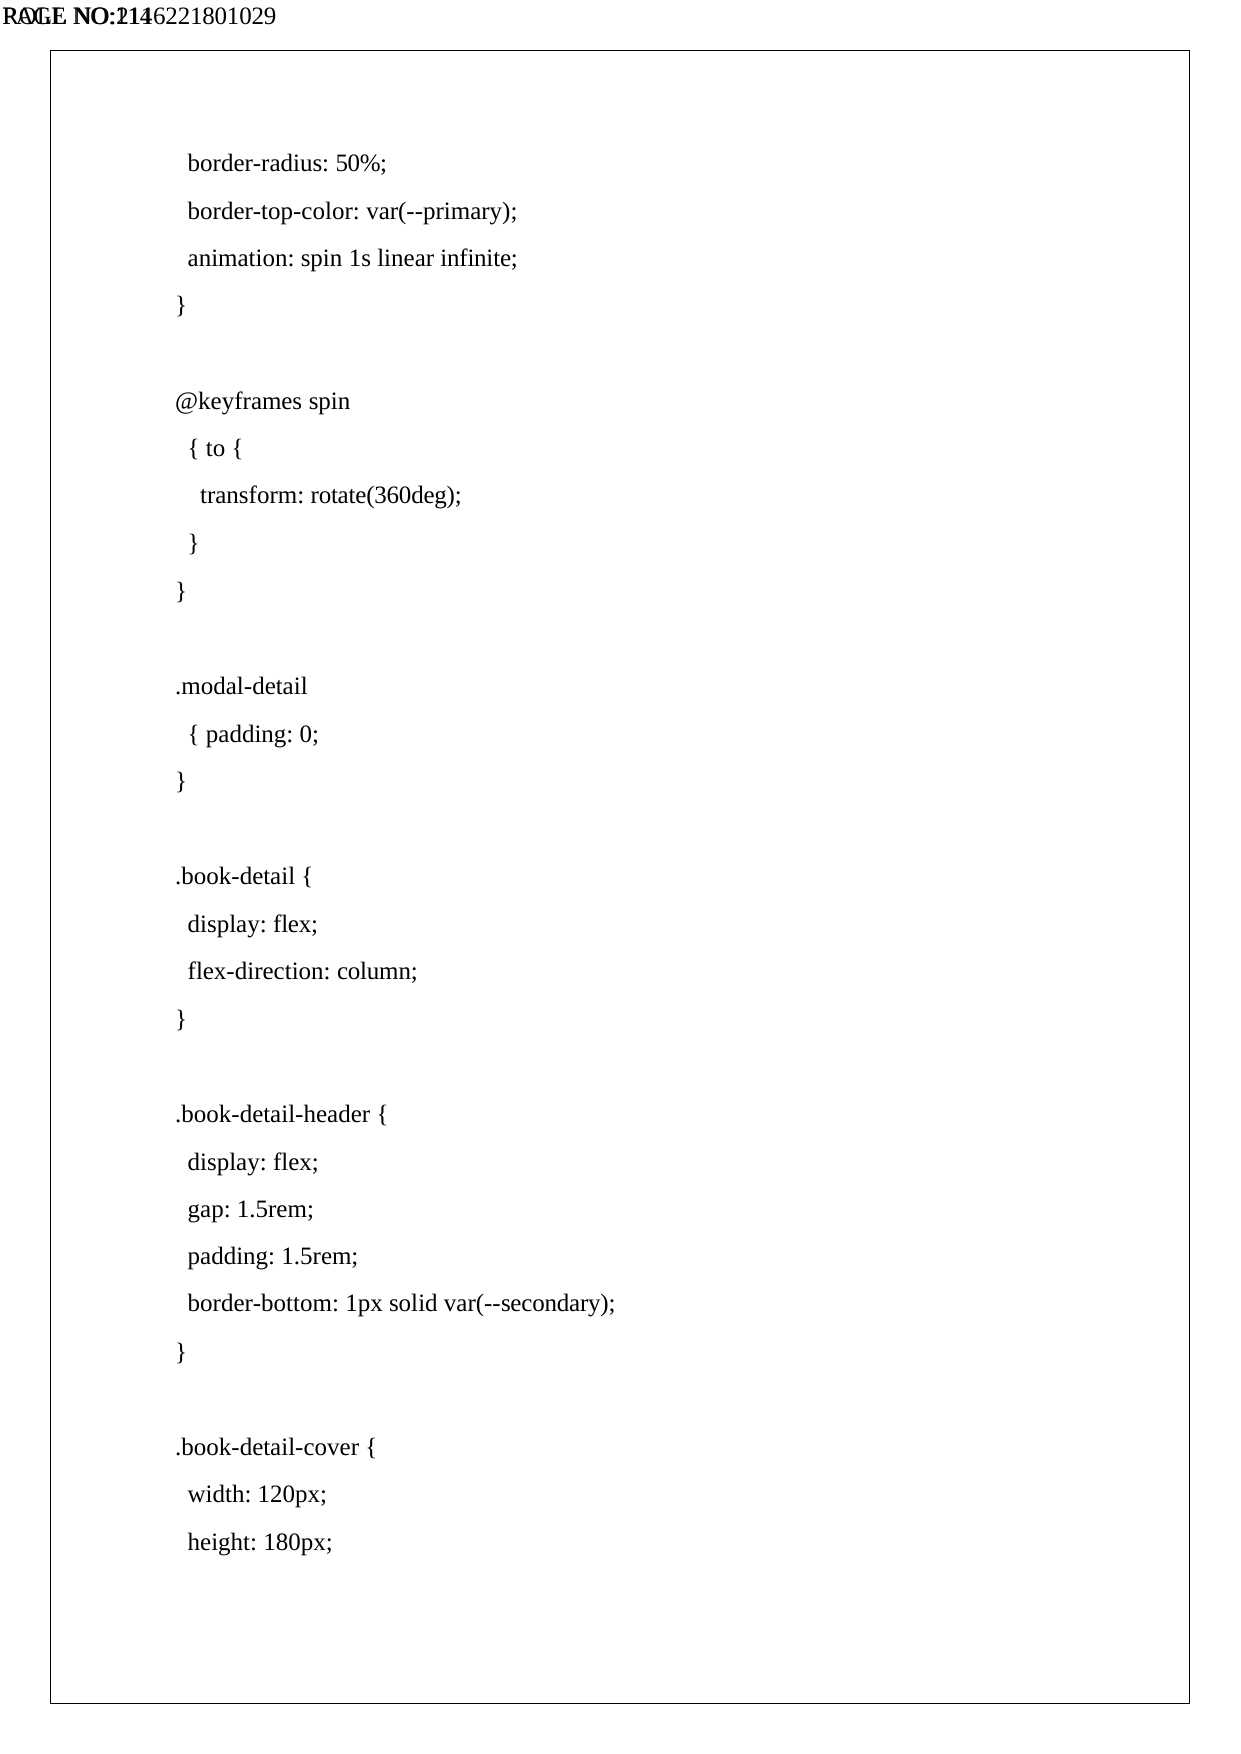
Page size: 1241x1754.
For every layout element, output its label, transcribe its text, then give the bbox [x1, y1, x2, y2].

text } [175, 576, 1122, 605]
text .book-detail-cover { width: 120px; height: 180px; [175, 1432, 377, 1556]
text flex-direction: column; [187, 956, 1122, 985]
text } [175, 1337, 1122, 1365]
text } [175, 291, 1122, 319]
text gap: 1.5rem; padding: 1.5rem; [187, 1194, 376, 1270]
text } [187, 528, 1122, 557]
text .book-detail-header { display: flex; [175, 1099, 388, 1175]
text border-radius: 50%; [187, 148, 1122, 177]
text .modal-detail { padding: 0; [175, 671, 376, 747]
text .book-detail { display: flex; [175, 861, 319, 937]
text @keyframes spin { to { [175, 386, 376, 462]
text border-bottom: 1px solid var(--secondary); [187, 1289, 1122, 1317]
text transform: rotate(360deg); [200, 481, 1122, 509]
text border-top-color: var(--primary); animation: spin 1s linear infinite; [187, 196, 617, 272]
text } [175, 1004, 1122, 1033]
text } [175, 766, 1122, 795]
